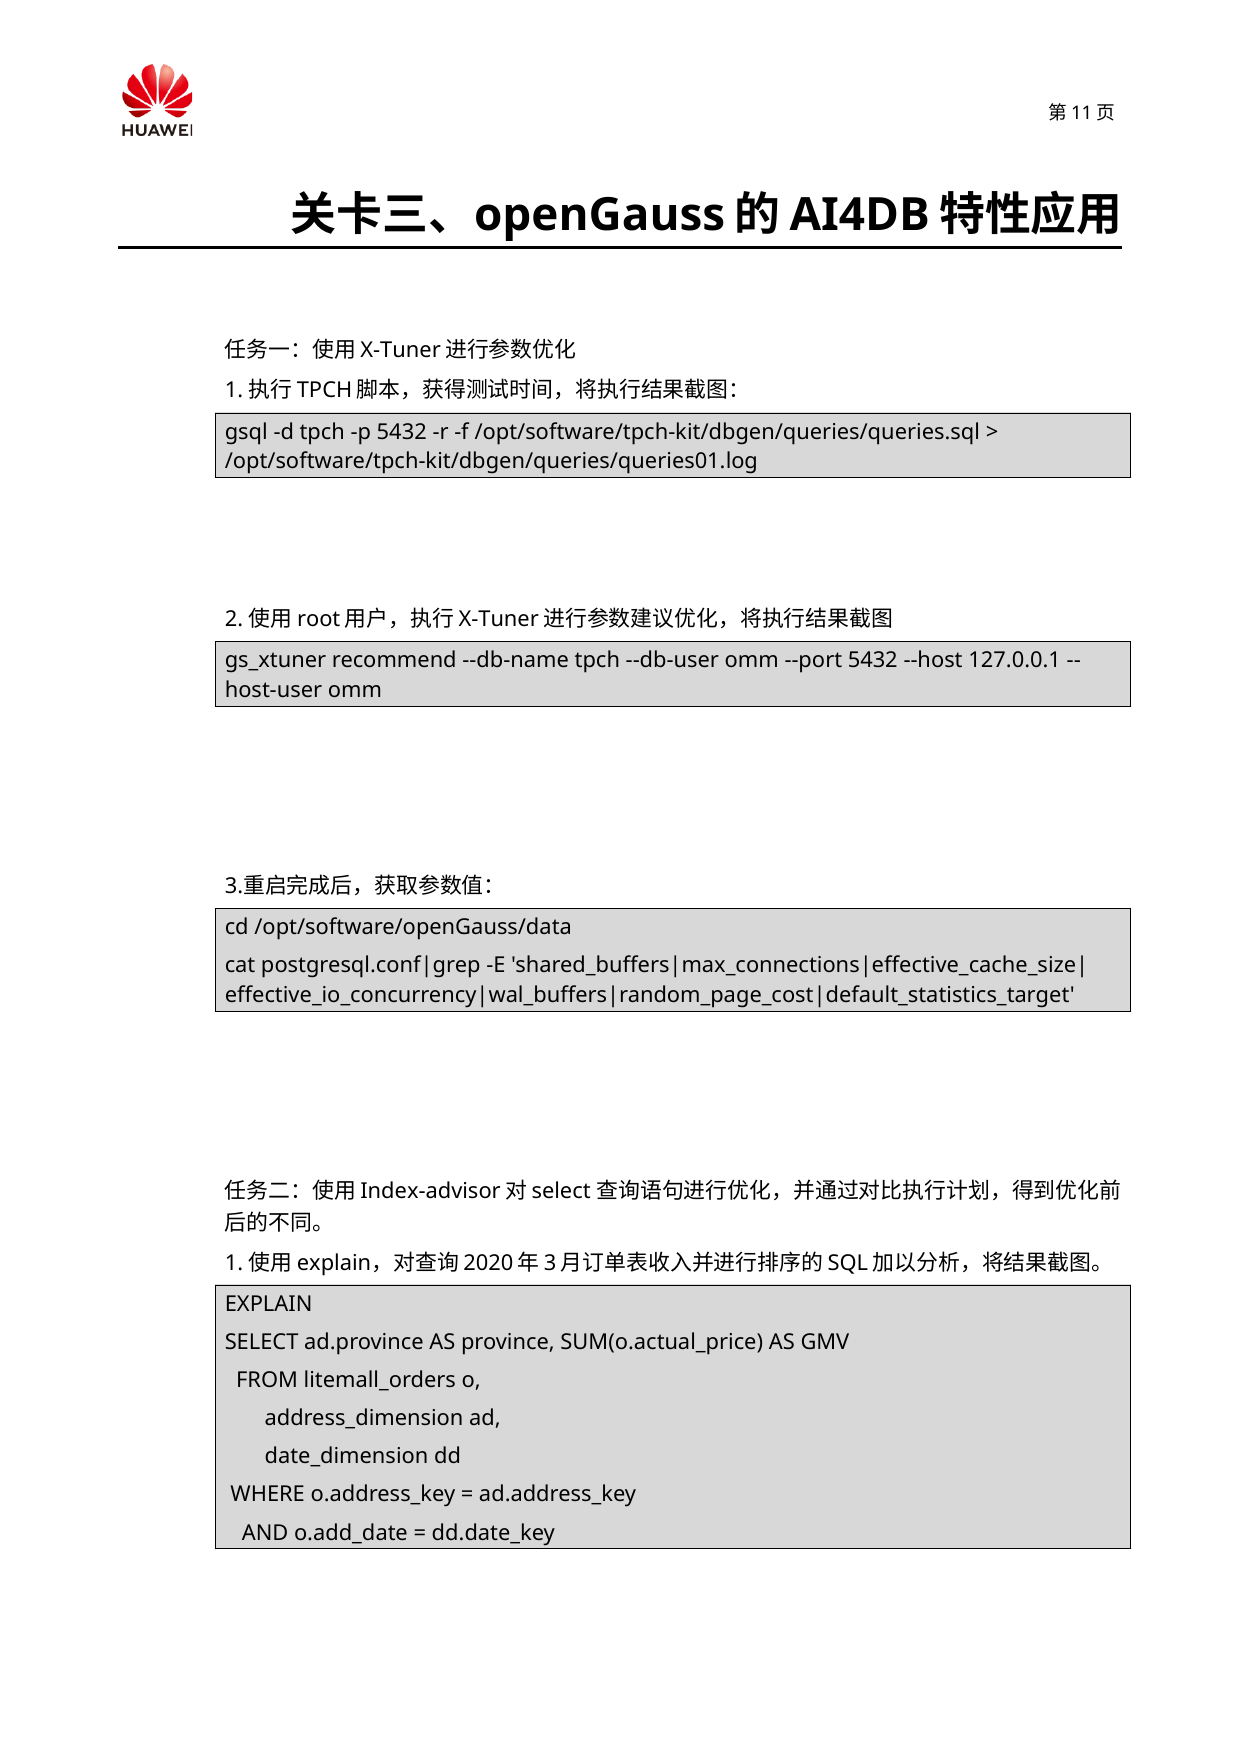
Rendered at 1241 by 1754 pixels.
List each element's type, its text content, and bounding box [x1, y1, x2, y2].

text 任务二：使用Index-advisor对select 查询语句进行优化，并通过对比执行计划，得到优化前后的不同。 [224, 1173, 1122, 1236]
text SELECT ad.province AS province, SUM(o.actual_price) AS GMV [216, 1323, 1130, 1356]
text 任务一：使用X-Tuner进行参数优化 [224, 332, 1122, 364]
text cat postgresql.conf|grep -E 'shared_buffers|max_connections|effective_cache_size|effective_io_concurrency|wal_buffers|random_page_cost|default_statistics_target' [216, 946, 1130, 1011]
text gs_xtuner recommend --db-name tpch --db-user omm --port 5432 --host 127.0.0.1 --host-user omm [216, 642, 1130, 706]
text AND o.add_date = dd.date_key [216, 1513, 1130, 1548]
text 3.重启完成后，获取参数值： [224, 868, 1122, 899]
text WHERE o.address_key = ad.address_key [216, 1475, 1130, 1508]
text EXPLAIN [216, 1286, 1130, 1317]
subtitle 关卡三、openGauss的AI4DB特性应用 [118, 177, 1122, 246]
text FROM litemall_orders o, [216, 1361, 1130, 1394]
text address_dimension ad, [216, 1399, 1130, 1432]
text 1. 执行TPCH脚本，获得测试时间，将执行结果截图： [224, 372, 1122, 404]
text 2. 使用root用户，执行X-Tuner进行参数建议优化，将执行结果截图 [224, 601, 1122, 633]
text cd /opt/software/openGauss/data [216, 909, 1130, 941]
text 1. 使用explain，对查询2020年3月订单表收入并进行排序的SQL加以分析，将结果截图。 [224, 1244, 1122, 1276]
picture [122, 64, 193, 136]
text date_dimension dd [216, 1437, 1130, 1470]
text gsql -d tpch -p 5432 -r -f /opt/software/tpch-kit/dbgen/queries/queries.sql > /opt/software/tpch-kit/dbgen/queries/queries01.log [216, 414, 1130, 477]
